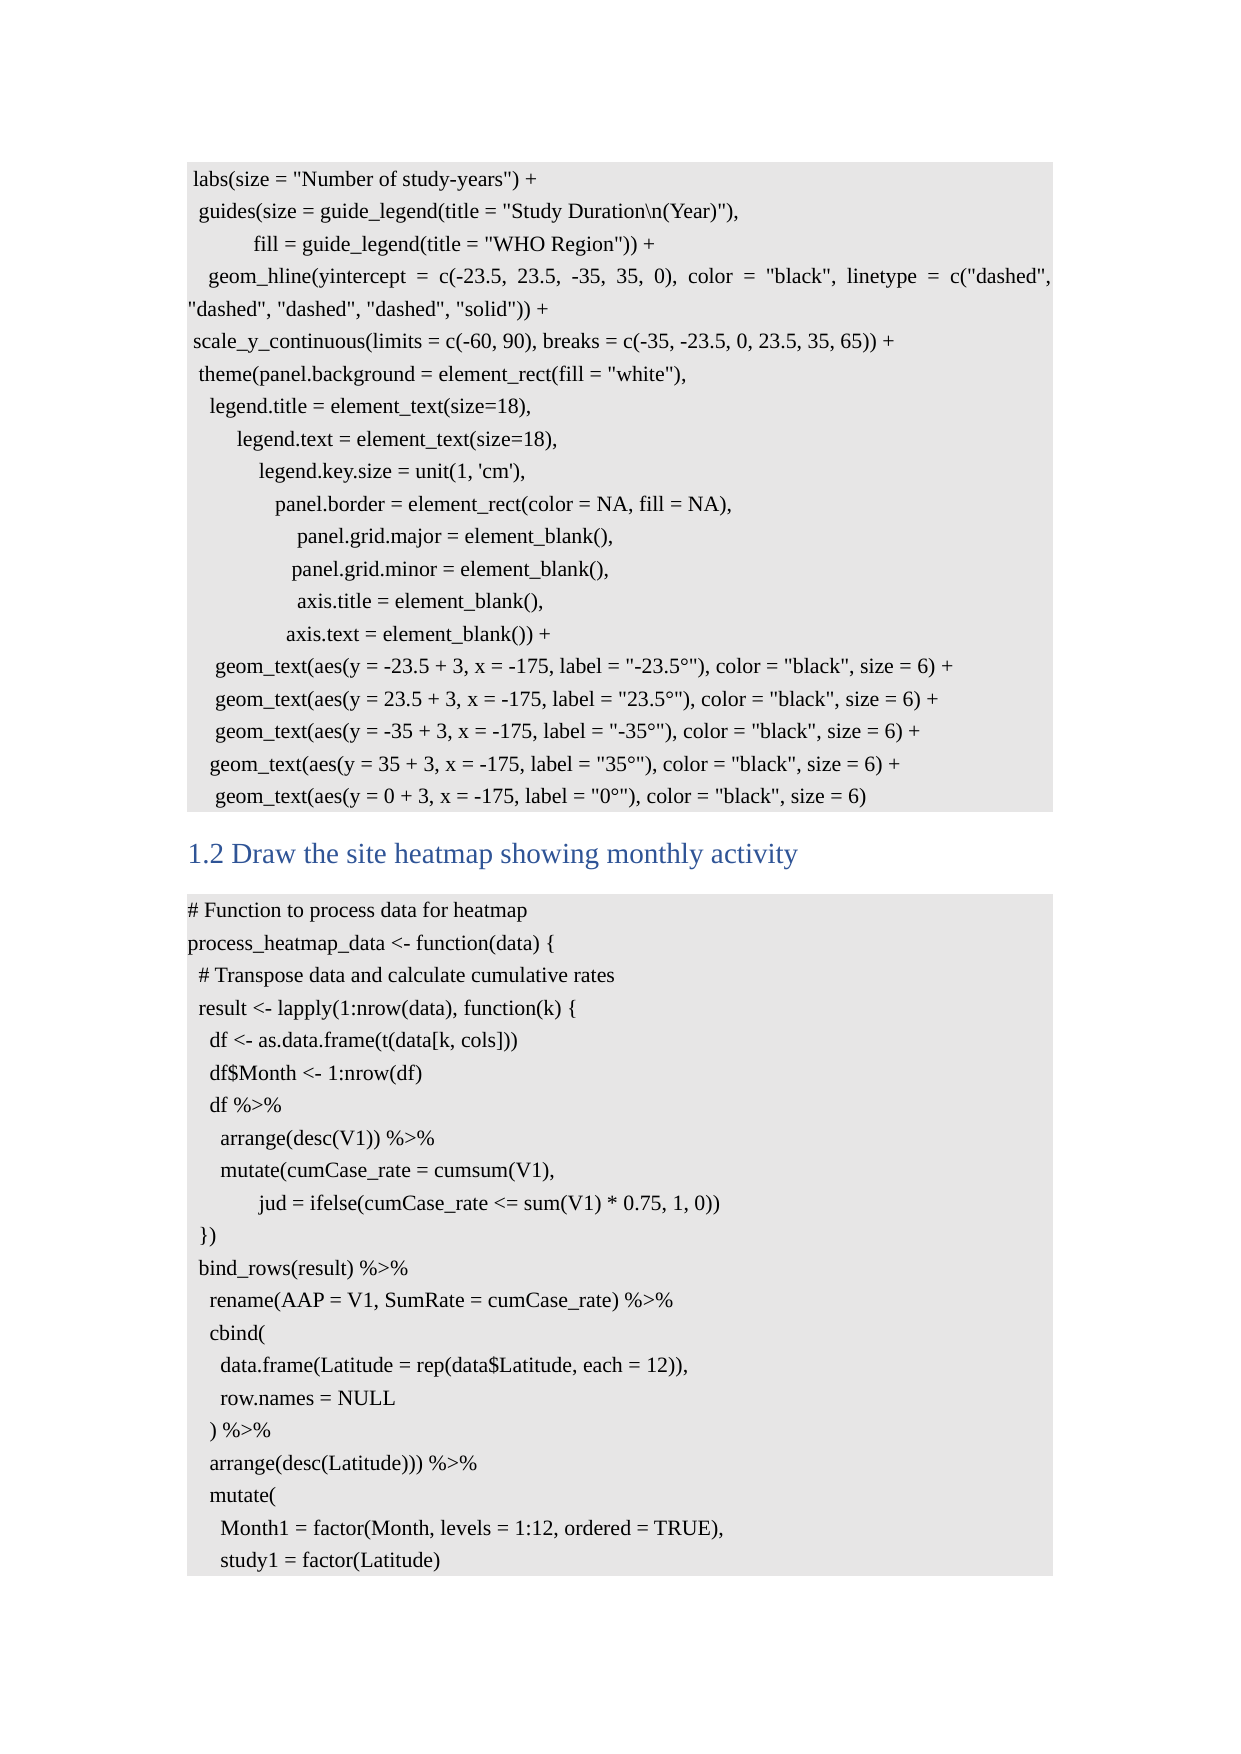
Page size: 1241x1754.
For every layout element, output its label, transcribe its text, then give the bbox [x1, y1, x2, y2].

text study1 = factor(Latitude) [187, 1544, 1053, 1576]
text data.frame(Latitude = rep(data$Latitude, each = 12)), [187, 1349, 1053, 1381]
text bind_rows(result) %>% [187, 1251, 1053, 1284]
text process_heatmap_data <- function(data) { [187, 926, 1053, 959]
text arrange(desc(Latitude))) %>% [187, 1446, 1053, 1479]
text Month1 = factor(Month, levels = 1:12, ordered = TRUE), [187, 1511, 1053, 1544]
text legend.key.size = unit(1, 'cm'), [187, 454, 1053, 487]
text rename(AAP = V1, SumRate = cumCase_rate) %>% [187, 1284, 1053, 1316]
text ) %>% [187, 1414, 1053, 1446]
text row.names = NULL [187, 1381, 1053, 1414]
text arrange(desc(V1)) %>% [187, 1121, 1053, 1154]
text # Transpose data and calculate cumulative rates [187, 959, 1053, 991]
text df <- as.data.frame(t(data[k, cols])) [187, 1024, 1053, 1056]
text geom_text(aes(y = 0 + 3, x = -175, label = "0°"), color = "black", size = 6) [187, 779, 1053, 812]
text theme(panel.background = element_rect(fill = "white"), [187, 357, 1053, 389]
text labs(size = "Number of study-years") + [187, 162, 1053, 194]
text # Function to process data for heatmap [187, 894, 1053, 926]
text axis.title = element_blank(), [187, 584, 1053, 617]
text geom_text(aes(y = 35 + 3, x = -175, label = "35°"), color = "black", size = 6) + [187, 747, 1053, 779]
text geom_text(aes(y = -35 + 3, x = -175, label = "-35°"), color = "black", size = 6) + [187, 714, 1053, 747]
text legend.title = element_text(size=18), [187, 389, 1053, 422]
subtitle 1.2 Draw the site heatmap showing monthly activity [187, 820, 1053, 885]
text geom_text(aes(y = 23.5 + 3, x = -175, label = "23.5°"), color = "black", size = 6) + [187, 682, 1053, 714]
text geom_text(aes(y = -23.5 + 3, x = -175, label = "-23.5°"), color = "black", size = 6) + [187, 649, 1053, 682]
text guides(size = guide_legend(title = "Study Duration\n(Year)"), [187, 194, 1053, 227]
text df$Month <- 1:nrow(df) [187, 1056, 1053, 1089]
text mutate(cumCase_rate = cumsum(V1), [187, 1154, 1053, 1186]
text cbind( [187, 1316, 1053, 1349]
text df %>% [187, 1089, 1053, 1121]
text jud = ifelse(cumCase_rate <= sum(V1) * 0.75, 1, 0)) [187, 1186, 1053, 1219]
text result <- lapply(1:nrow(data), function(k) { [187, 991, 1053, 1024]
text scale_y_continuous(limits = c(-60, 90), breaks = c(-35, -23.5, 0, 23.5, 35, 65)) + [187, 324, 1053, 357]
text panel.grid.minor = element_blank(), [187, 552, 1053, 584]
text mutate( [187, 1479, 1053, 1511]
text panel.grid.major = element_blank(), [187, 519, 1053, 552]
text }) [187, 1219, 1053, 1251]
text legend.text = element_text(size=18), [187, 422, 1053, 454]
text axis.text = element_blank()) + [187, 617, 1053, 649]
text panel.border = element_rect(color = NA, fill = NA), [187, 487, 1053, 519]
text fill = guide_legend(title = "WHO Region")) + [187, 227, 1053, 259]
text geom_hline(yintercept = c(-23.5, 23.5, -35, 35, 0), color = "black", linetype = c("dashed", "dashed", "dashed", "dashed", "solid")) + [187, 259, 1053, 324]
